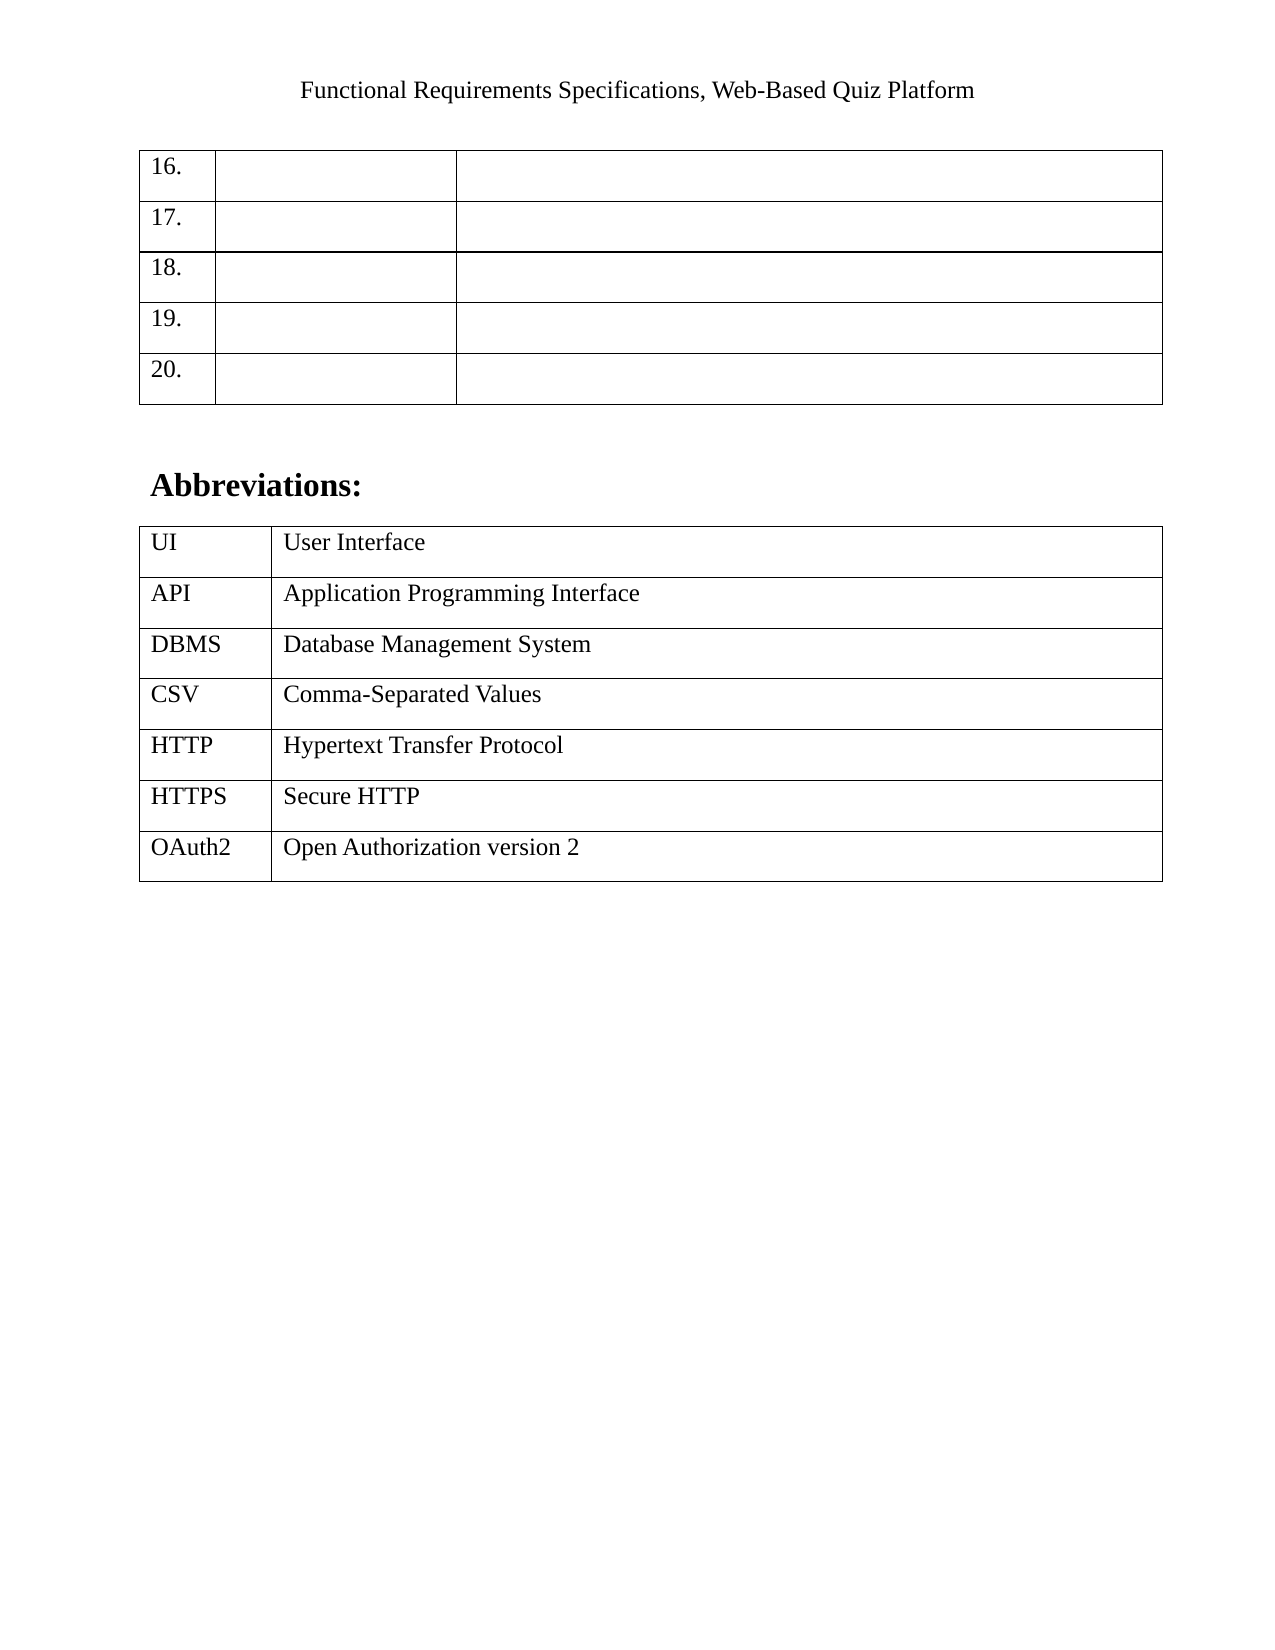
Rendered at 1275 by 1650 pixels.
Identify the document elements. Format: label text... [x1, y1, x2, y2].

table_cell Hypertext Transfer Protocol [272, 730, 1162, 780]
table_cell [216, 303, 456, 353]
table_cell Application Programming Interface [272, 578, 1162, 628]
table_cell [457, 354, 1162, 404]
table_cell [140, 151, 215, 201]
table_cell DBMS [140, 629, 271, 678]
table_cell [457, 253, 1162, 302]
table_header User Interface [272, 527, 1162, 577]
table_cell Secure HTTP [272, 781, 1162, 831]
table_cell [457, 202, 1162, 251]
table_cell HTTP [140, 730, 271, 780]
table_cell CSV [140, 679, 271, 729]
table_cell [140, 354, 215, 404]
table_cell Comma-Separated Values [272, 679, 1162, 729]
table_cell [140, 253, 215, 302]
table_cell [457, 151, 1162, 201]
table_cell [216, 354, 456, 404]
text Abbreviations: [150, 465, 1125, 504]
table_cell OAuth2 [140, 832, 271, 881]
table_cell [216, 202, 456, 251]
table_cell [216, 253, 456, 302]
table_cell API [140, 578, 271, 628]
table_cell Open Authorization version 2 [272, 832, 1162, 881]
table_cell [140, 202, 215, 251]
table_header UI [140, 527, 271, 577]
table_cell [457, 303, 1162, 353]
table_cell Database Management System [272, 629, 1162, 678]
table_cell [216, 151, 456, 201]
table_cell [140, 303, 215, 353]
table_cell HTTPS [140, 781, 271, 831]
